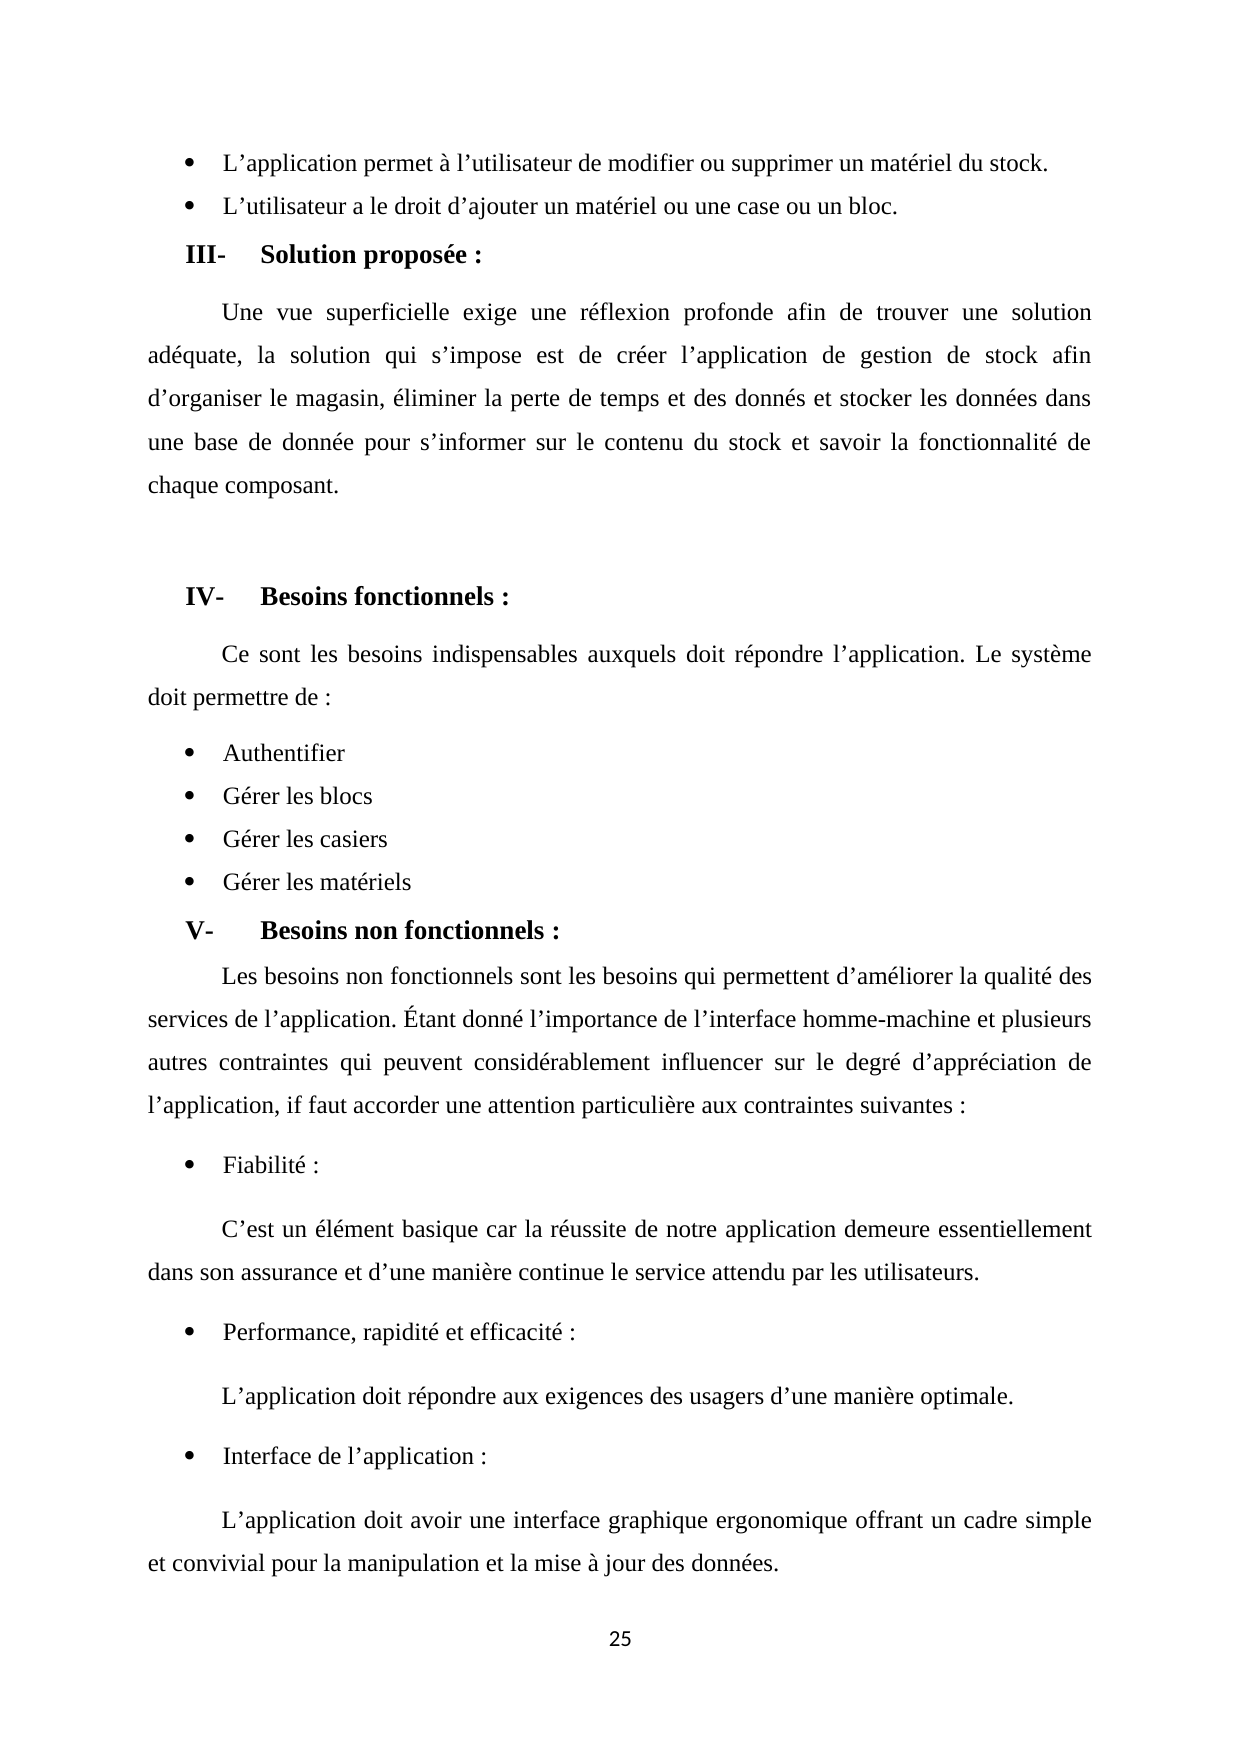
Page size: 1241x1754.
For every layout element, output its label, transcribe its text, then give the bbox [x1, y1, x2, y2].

list Interface de l’application : [185, 1441, 1093, 1469]
subtitle Solution proposée : [185, 238, 1093, 269]
subtitle Besoins fonctionnels : [185, 580, 1093, 611]
list L’utilisateur a le droit d’ajouter un matériel ou une case ou un bloc. [185, 191, 1093, 219]
text C’est un élément basique car la réussite de notre application demeure essentiellement dans son assurance et d’une manière continue le service attendu par les utilisateurs. [148, 1214, 1093, 1286]
list Performance, rapidité et efficacité : [185, 1317, 1093, 1346]
text Les besoins non fonctionnels sont les besoins qui permettent d’améliorer la qualité des services de l’application. Étant donné l’importance de l’interface homme-machine et plusieurs autres contraintes qui peuvent considérablement influencer sur le degré d’appréciation de l’application, if faut accorder une attention particulière aux contraintes suivantes : [148, 961, 1093, 1119]
list Authentifier [185, 738, 1093, 766]
text L’application doit répondre aux exigences des usagers d’une manière optimale. [148, 1381, 1093, 1410]
subtitle Besoins non fonctionnels : [185, 914, 1093, 946]
list Gérer les blocs [185, 781, 1093, 809]
list Gérer les casiers [185, 824, 1093, 853]
list Gérer les matériels [185, 867, 1093, 896]
list Fiabilité : [185, 1150, 1093, 1179]
list L’application permet à l’utilisateur de modifier ou supprimer un matériel du stock. [185, 148, 1093, 176]
text Ce sont les besoins indispensables auxquels doit répondre l’application. Le système doit permettre de : [148, 639, 1093, 711]
